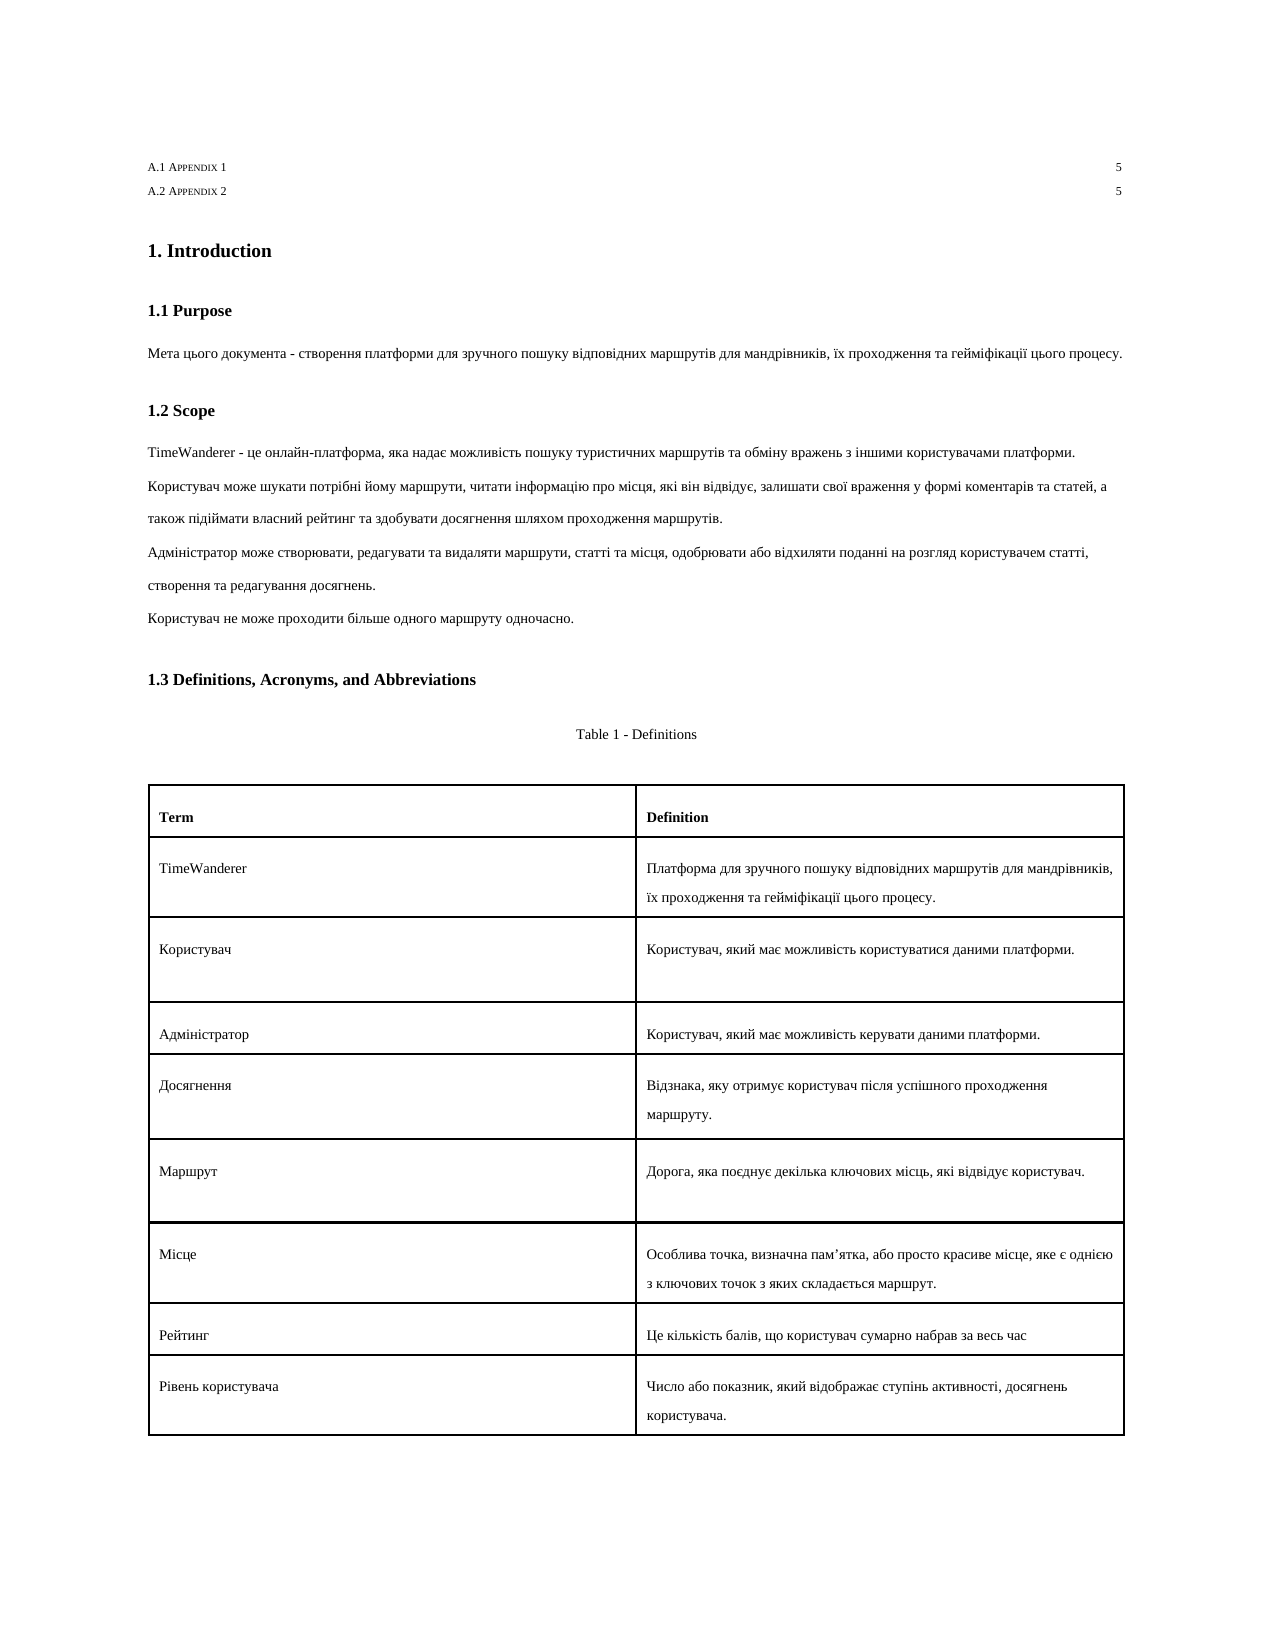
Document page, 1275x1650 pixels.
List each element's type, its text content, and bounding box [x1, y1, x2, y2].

text Користувач може шукати потрібні йому маршрути, читати інформацію про місця, які він відвідує, залишати свої враження у формі коментарів та статей, а також підіймати власний рейтинг та здобувати досягнення шляхом проходження маршрутів. [147, 465, 1125, 527]
text Адміністратор може створювати, редагувати та видаляти маршрути, статті та місця, одобрювати або відхиляти поданні на розгляд користувачем статті, створення та редагування досягнень. [147, 531, 1125, 593]
text 1. Introduction [147, 223, 1125, 261]
text 1.3 Definitions, Acronyms, and Abbreviations [147, 655, 1125, 689]
table_cell Місце [150, 1224, 635, 1302]
table_header Term [150, 786, 635, 836]
table_cell Користувач, який має можливість керувати даними платформи. [637, 1003, 1123, 1053]
text 1.1 Purpose [147, 286, 1125, 320]
table_cell Дорога, яка поєднує декілька ключових місць, які відвідує користувач. [637, 1140, 1123, 1221]
text TimeWanderer - це онлайн-платформа, яка надає можливість пошуку туристичних маршрутів та обміну вражень з іншими користувачами платформи. [147, 432, 1125, 461]
table_cell Адміністратор [150, 1003, 635, 1053]
table_header Definition [637, 786, 1123, 836]
table_cell Рівень користувача [150, 1356, 635, 1434]
table_cell Користувач [150, 918, 635, 1001]
text Table 1 - Definitions [147, 714, 1125, 743]
text Користувач не може проходити більше одного маршруту одночасно. [147, 597, 1125, 626]
table_cell Особлива точка, визначна пам’ятка, або просто красиве місце, яке є однією з ключових точок з яких складається маршрут. [637, 1224, 1123, 1302]
table_cell Користувач, який має можливість користуватися даними платформи. [637, 918, 1123, 1001]
table_cell Відзнака, яку отримує користувач після успішного проходження маршруту. [637, 1055, 1123, 1138]
table_cell Досягнення [150, 1055, 635, 1138]
table_cell Це кількість балів, що користувач сумарно набрав за весь час [637, 1304, 1123, 1353]
table_cell Маршрут [150, 1140, 635, 1221]
text Мета цього документа - створення платформи для зручного пошуку відповідних маршрутів для мандрівників, їх проходження та гейміфікації цього процесу. [147, 332, 1125, 361]
table_cell Рейтинг [150, 1304, 635, 1353]
table_cell TimeWanderer [150, 838, 635, 916]
table_cell Число або показник, який відображає ступінь активності, досягнень користувача. [637, 1356, 1123, 1434]
text 1.2 Scope [147, 386, 1125, 420]
table_cell Платформа для зручного пошуку відповідних маршрутів для мандрівників, їх проходження та гейміфікації цього процесу. [637, 838, 1123, 916]
